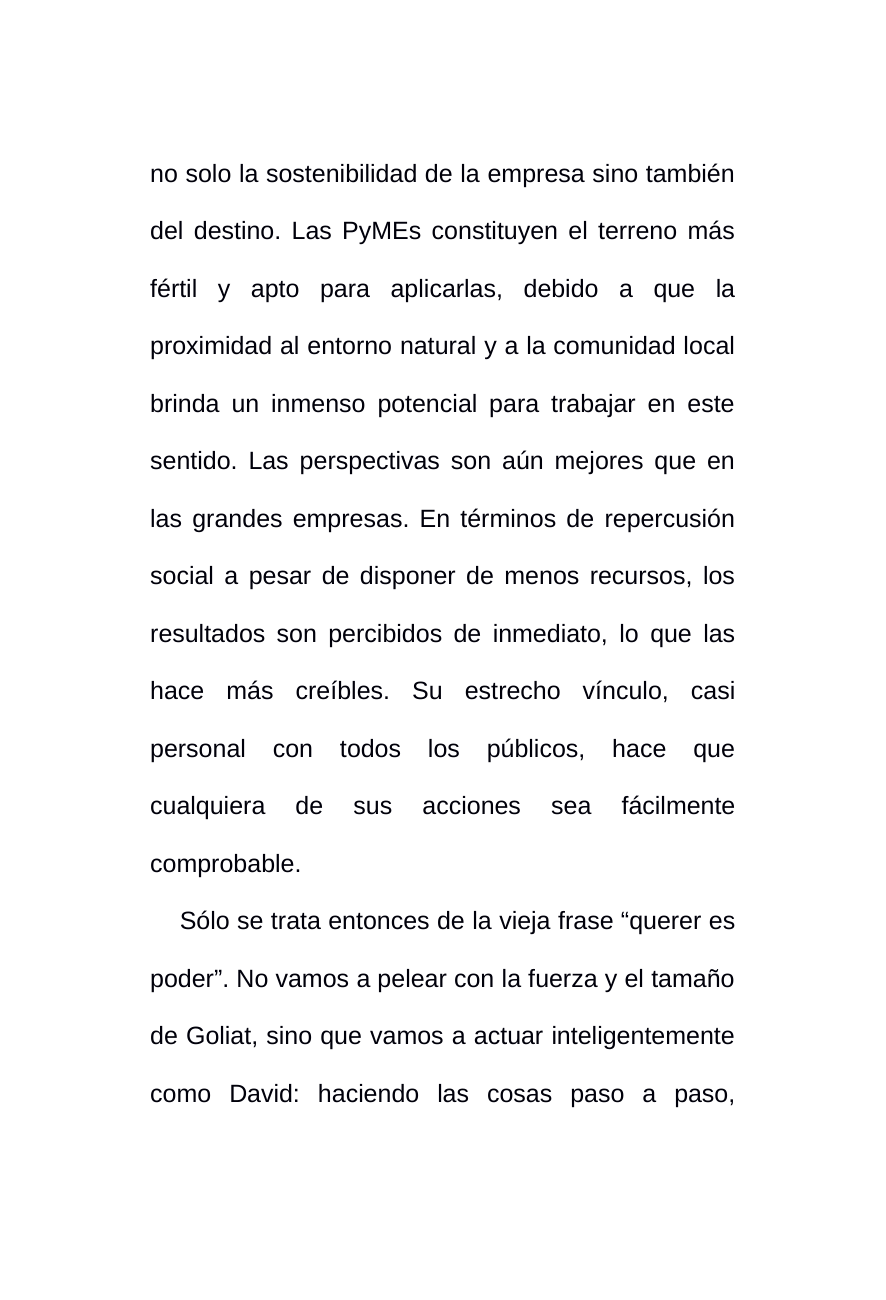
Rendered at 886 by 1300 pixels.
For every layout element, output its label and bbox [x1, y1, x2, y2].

text [150, 906, 736, 1107]
text [150, 159, 736, 877]
